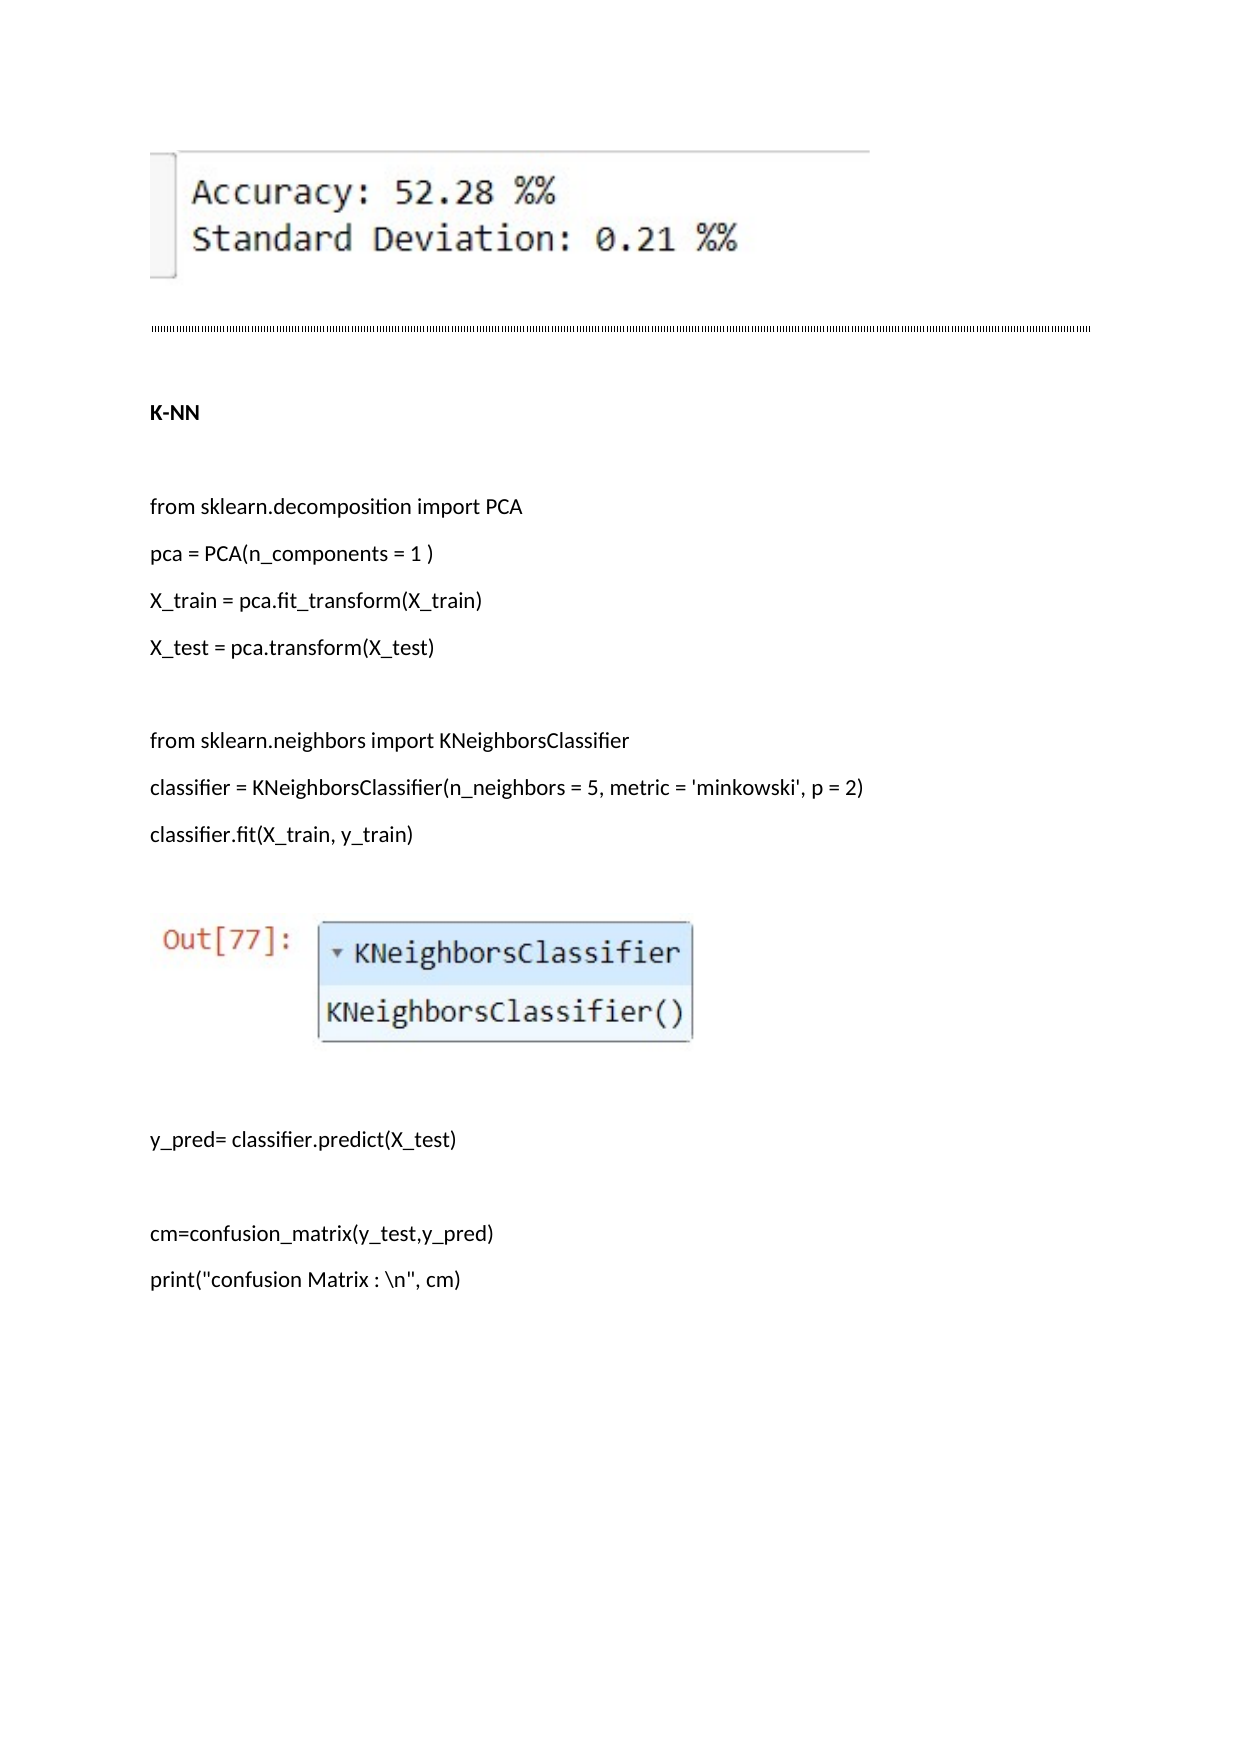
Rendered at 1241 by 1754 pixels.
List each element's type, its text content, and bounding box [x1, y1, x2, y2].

picture [150, 913, 736, 1060]
text cm=confusion_matrix(y_test,y_pred) [150, 1219, 1090, 1247]
picture [150, 150, 870, 294]
text from sklearn.decomposition import PCA [150, 492, 1090, 520]
text X_test = pca.transform(X_test) [150, 633, 1090, 661]
text from sklearn.neighbors import KNeighborsClassifier [150, 726, 1090, 754]
text K-NN [150, 398, 1090, 426]
text classifier.fit(X_train, y_train) [150, 820, 1090, 848]
text X_train = pca.fit_transform(X_train) [150, 586, 1090, 614]
text pca = PCA(n_components = 1 ) [150, 539, 1090, 567]
text y_pred= classifier.predict(X_test) [150, 1125, 1090, 1153]
text classifier = KNeighborsClassifier(n_neighbors = 5, metric = 'minkowski', p = 2) [150, 773, 1090, 801]
text print("confusion Matrix : \n", cm) [150, 1266, 1090, 1293]
